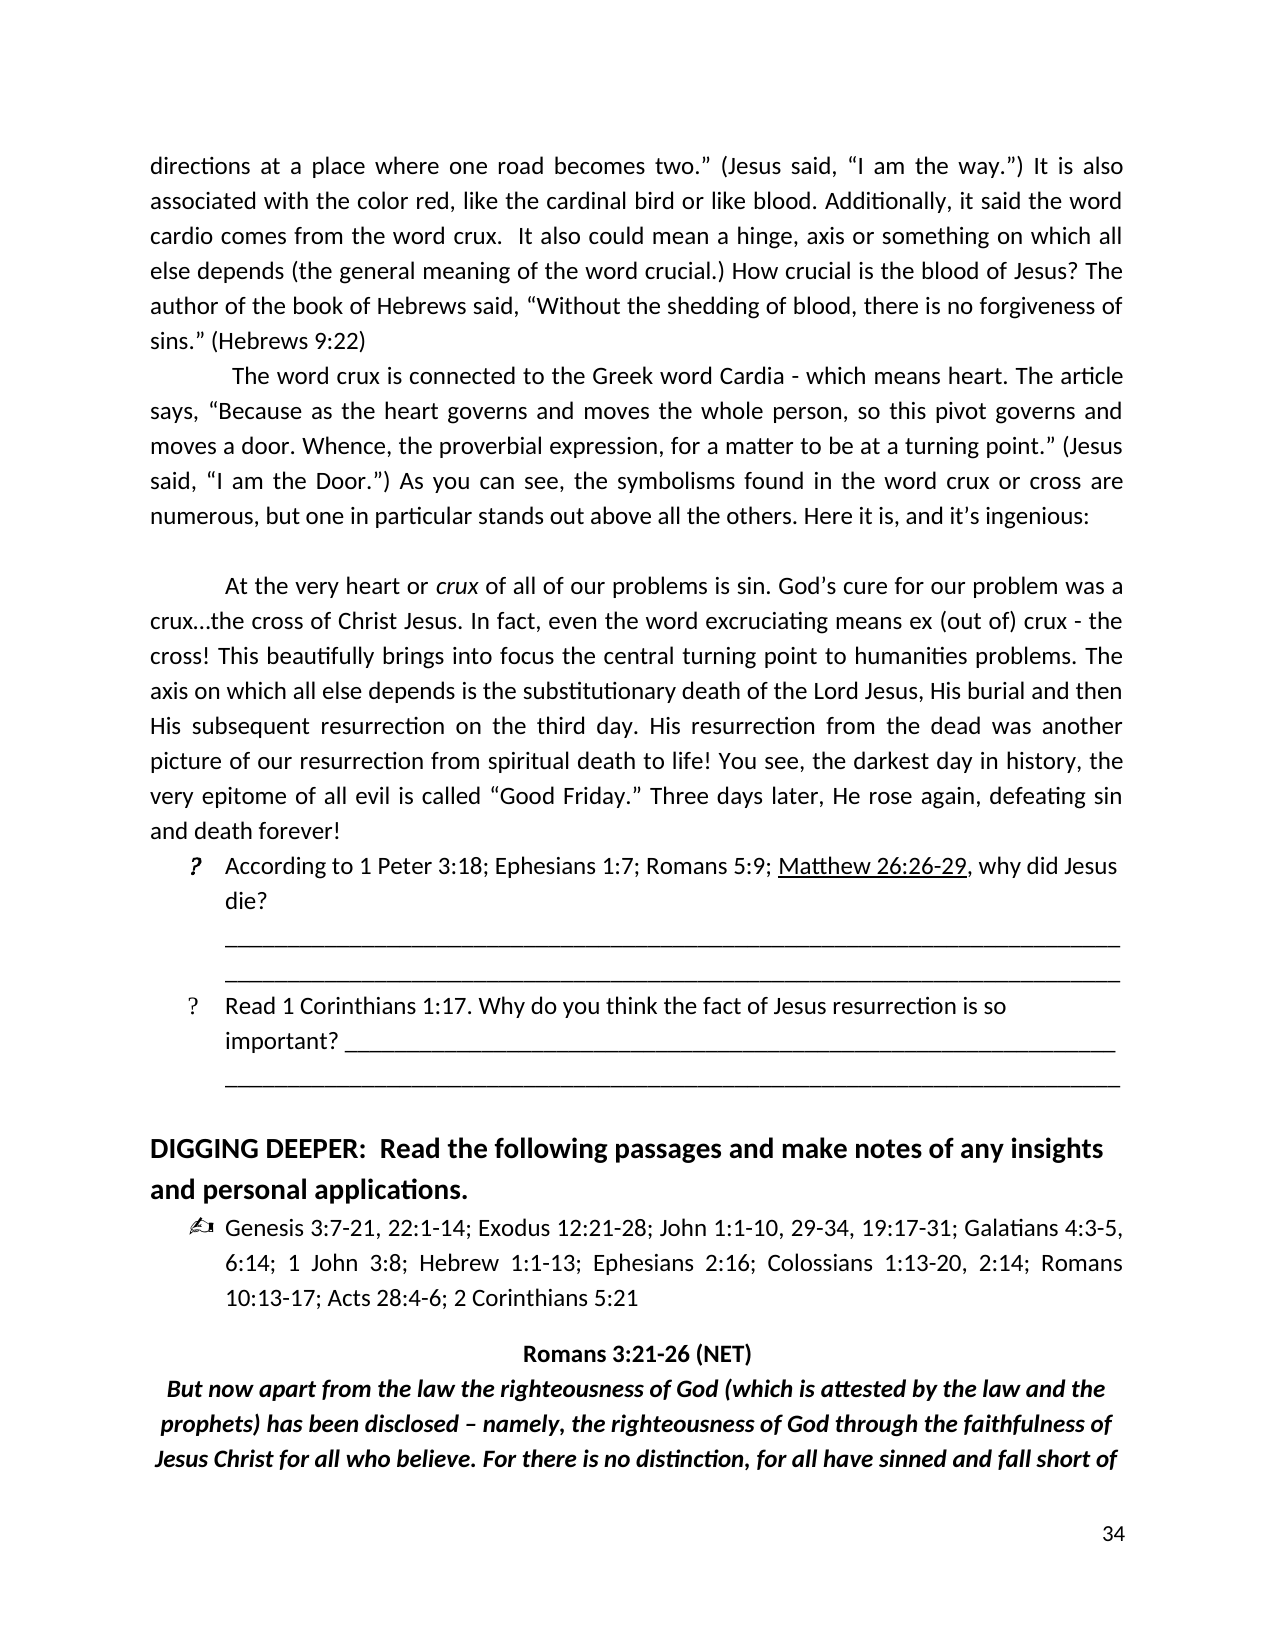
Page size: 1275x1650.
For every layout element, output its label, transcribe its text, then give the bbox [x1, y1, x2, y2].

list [150, 150, 1125, 356]
list At the very heart or crux of all of our problems is sin. God’s cure for our problem was a crux…the cross of Christ Jesus. In fact, even the word excruciating means ex (out of) crux - the cross! This beautifully brings into focus the central turning point to humanities problems. The axis on which all else depends is the substitutionary death of the Lord Jesus, His burial and then His subsequent resurrection on the third day. His resurrection from the dead was another picture of our resurrection from spiritual death to life! You see, the darkest day in history, the very epitome of all evil is called “Good Friday.” Three days later, He rose again, defeating sin and death forever! [150, 570, 1125, 846]
list Read 1 Corinthians 1:17. Why do you think the fact of Jesus resurrection is so important? ______________________________________________________________ ________________________________________________________________________ [187, 990, 1125, 1091]
list The word crux is connected to the Greek word Cardia - which means heart. The article says, “Because as the heart governs and moves the whole person, so this pivot governs and moves a door. Whence, the proverbial expression, for a matter to be at a turning point.” (Jesus said, “I am the Door.”) As you can see, the symbolisms found in the word crux or cross are numerous, but one in particular stands out above all the others. Here it is, and it’s ingenious: [150, 360, 1125, 531]
list Genesis 3:7-21, 22:1-14; Exodus 12:21-28; John 1:1-10, 29-34, 19:17-31; Galatians 4:3-5, 6:14; 1 John 3:8; Hebrew 1:1-13; Ephesians 2:16; Colossians 1:13-20, 2:14; Romans 10:13-17; Acts 28:4-6; 2 Corinthians 5:21 [187, 1212, 1125, 1312]
list According to 1 Peter 3:18; Ephesians 1:7; Romans 5:9; Matthew 26:26-29, why did Jesus die? ________________________________________________________________________ ________________________________________________________________________ [187, 850, 1125, 986]
text Romans 3:21-26 (NET) [150, 1338, 1125, 1368]
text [150, 1373, 1125, 1473]
list DIGGING DEEPER: Read the following passages and make notes of any insights and personal applications. [150, 1130, 1125, 1207]
